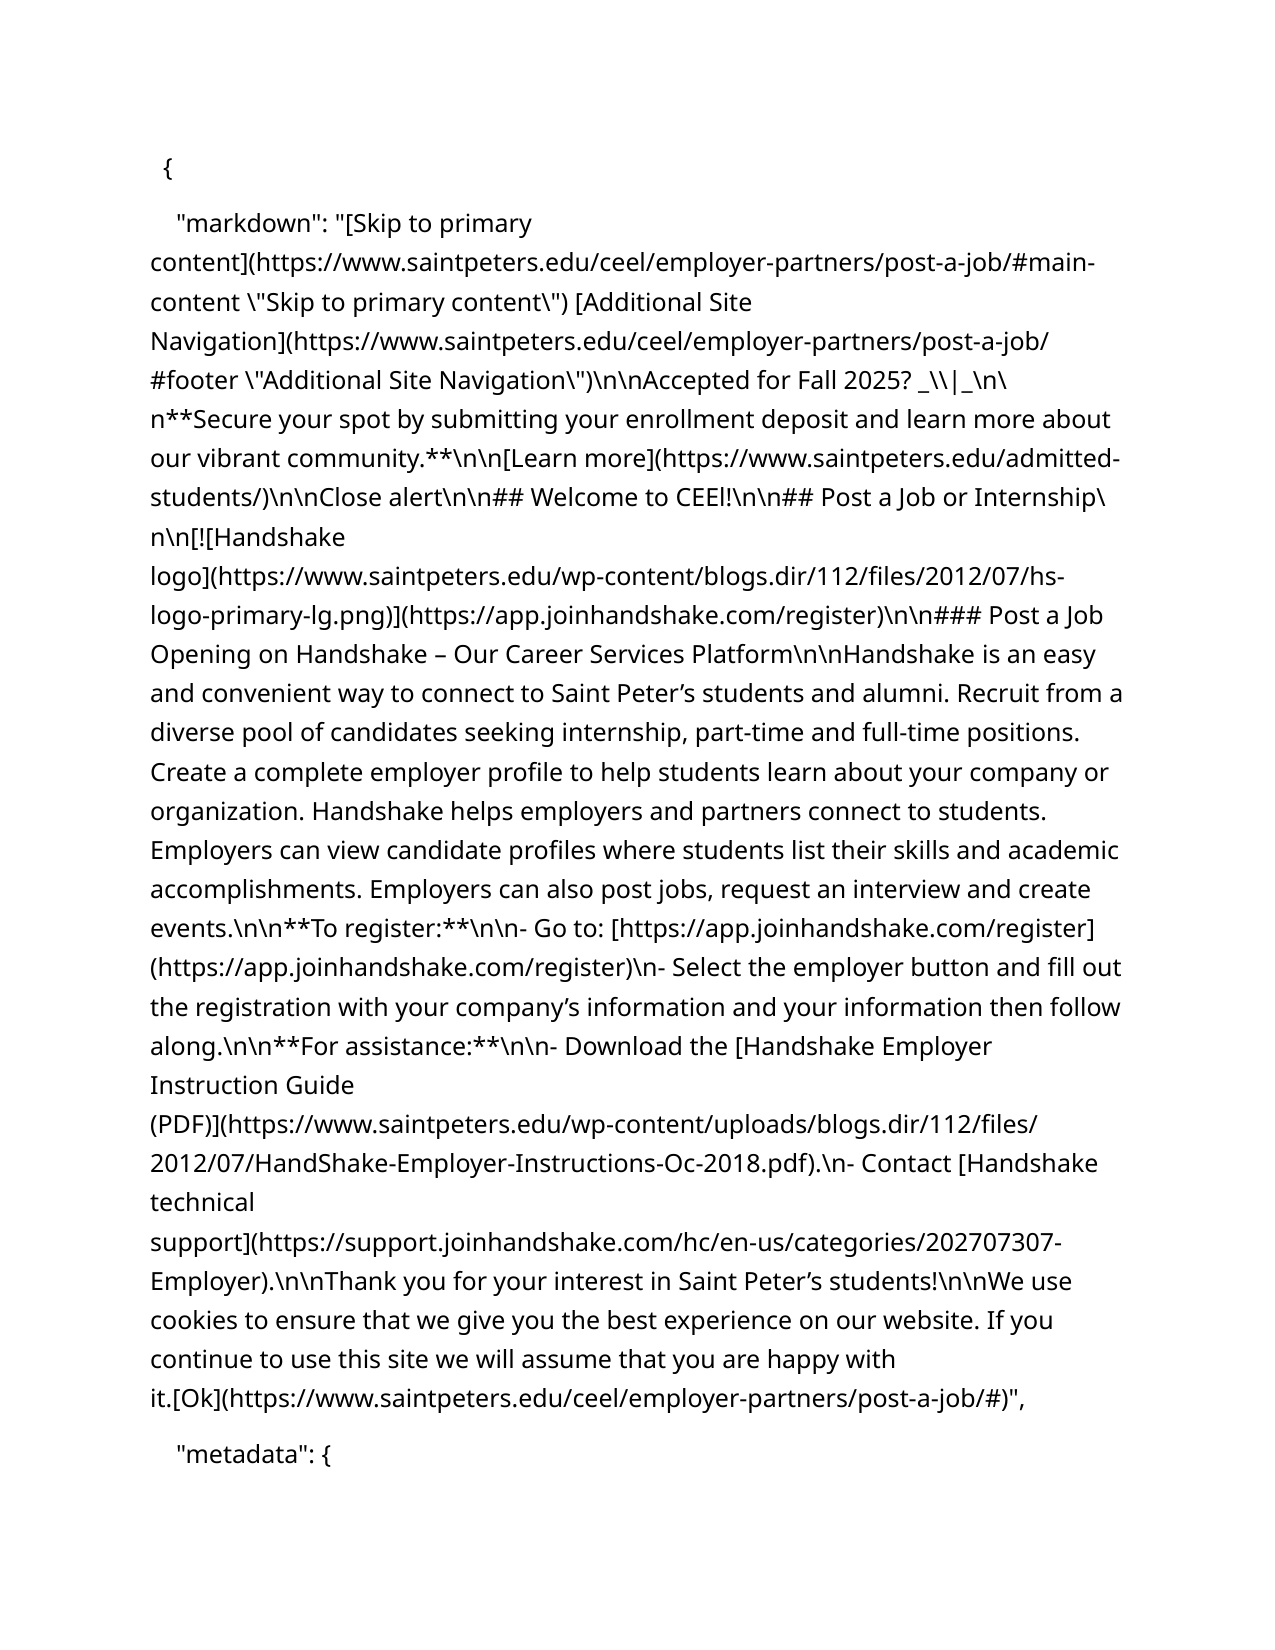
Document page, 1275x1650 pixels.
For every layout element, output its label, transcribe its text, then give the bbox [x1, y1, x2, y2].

text "markdown": "[Skip to primary content](https://www.saintpeters.edu/ceel/employer-partners/post-a-job/#main-content \"Skip to primary content\") [Additional Site Navigation](https://www.saintpeters.edu/ceel/employer-partners/post-a-job/#footer \"Additional Site Navigation\")\n\nAccepted for Fall 2025? _\\|_\n\n**Secure your spot by submitting your enrollment deposit and learn more about our vibrant community.**\n\n[Learn more](https://www.saintpeters.edu/admitted-students/)\n\nClose alert\n\n## Welcome to CEEl!\n\n## Post a Job or Internship\n\n[![Handshake logo](https://www.saintpeters.edu/wp-content/blogs.dir/112/files/2012/07/hs-logo-primary-lg.png)](https://app.joinhandshake.com/register)\n\n### Post a Job Opening on Handshake – Our Career Services Platform\n\nHandshake is an easy and convenient way to connect to Saint Peter’s students and alumni. Recruit from a diverse pool of candidates seeking internship, part-time and full-time positions. Create a complete employer profile to help students learn about your company or organization. Handshake helps employers and partners connect to students. Employers can view candidate profiles where students list their skills and academic accomplishments. Employers can also post jobs, request an interview and create events.\n\n**To register:**\n\n- Go to: [https://app.joinhandshake.com/register](https://app.joinhandshake.com/register)\n- Select the employer button and fill out the registration with your company’s information and your information then follow along.\n\n**For assistance:**\n\n- Download the [Handshake Employer Instruction Guide (PDF)](https://www.saintpeters.edu/wp-content/uploads/blogs.dir/112/files/2012/07/HandShake-Employer-Instructions-Oc-2018.pdf).\n- Contact [Handshake technical support](https://support.joinhandshake.com/hc/en-us/categories/202707307-Employer).\n\nThank you for your interest in Saint Peter’s students!\n\nWe use cookies to ensure that we give you the best experience on our website. If you continue to use this site we will assume that you are happy with it.[Ok](https://www.saintpeters.edu/ceel/employer-partners/post-a-job/#)", [150, 206, 1125, 1415]
text { [150, 150, 1125, 184]
text "metadata": { [150, 1437, 1125, 1471]
